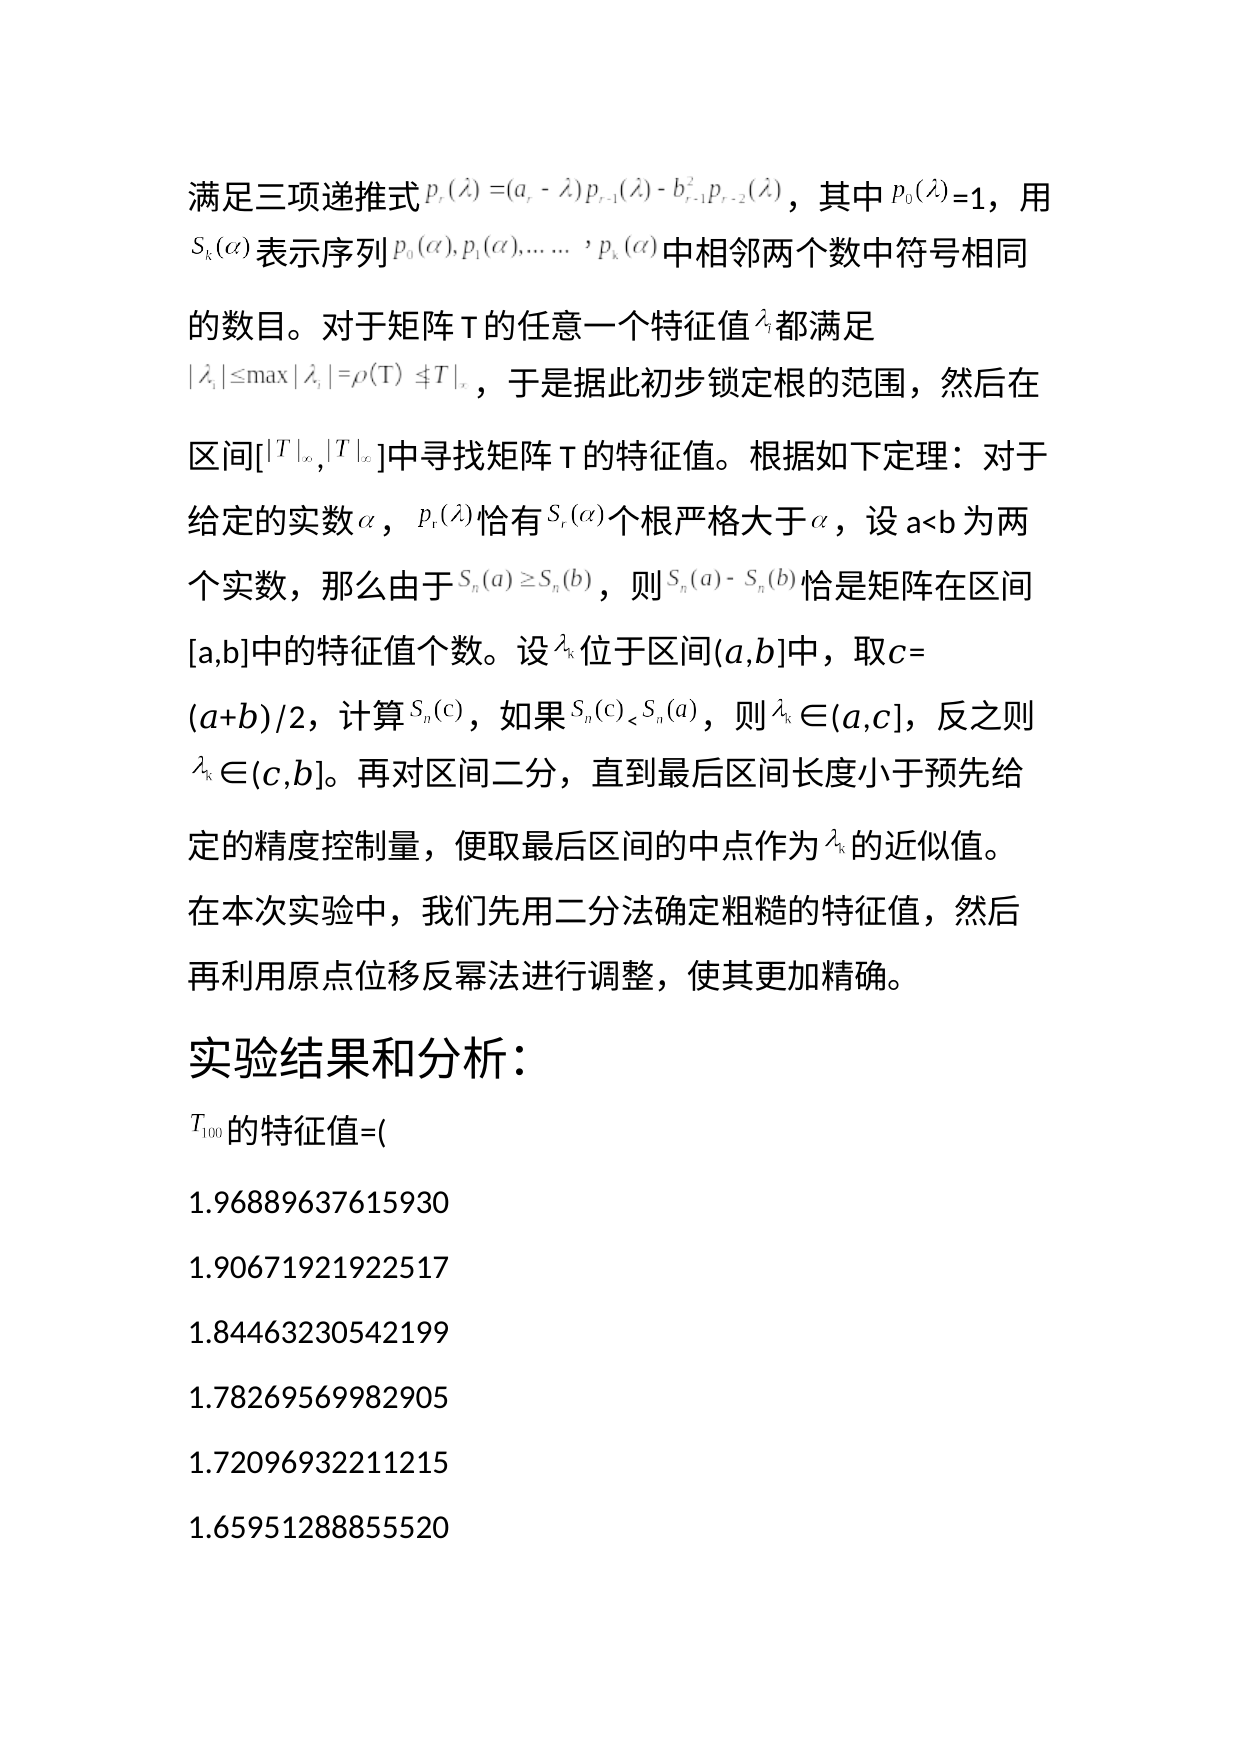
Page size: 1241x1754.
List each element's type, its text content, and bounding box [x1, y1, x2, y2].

text 的特征值=( [187, 1104, 1053, 1169]
text 实验结果和分析： [187, 1007, 1053, 1104]
text 1.65951288855520 [187, 1494, 1053, 1559]
text 1.96889637615930 [187, 1169, 1053, 1234]
text 在本次实验中，我们先用二分法确定粗糙的特征值，然后再利用原点位移反幂法进行调整，使其更加精确。 [187, 877, 1053, 1007]
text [187, 162, 1053, 877]
text 1.72096932211215 [187, 1429, 1053, 1494]
text 1.78269569982905 [187, 1364, 1053, 1429]
text 1.84463230542199 [187, 1299, 1053, 1364]
text 1.90671921922517 [187, 1234, 1053, 1299]
